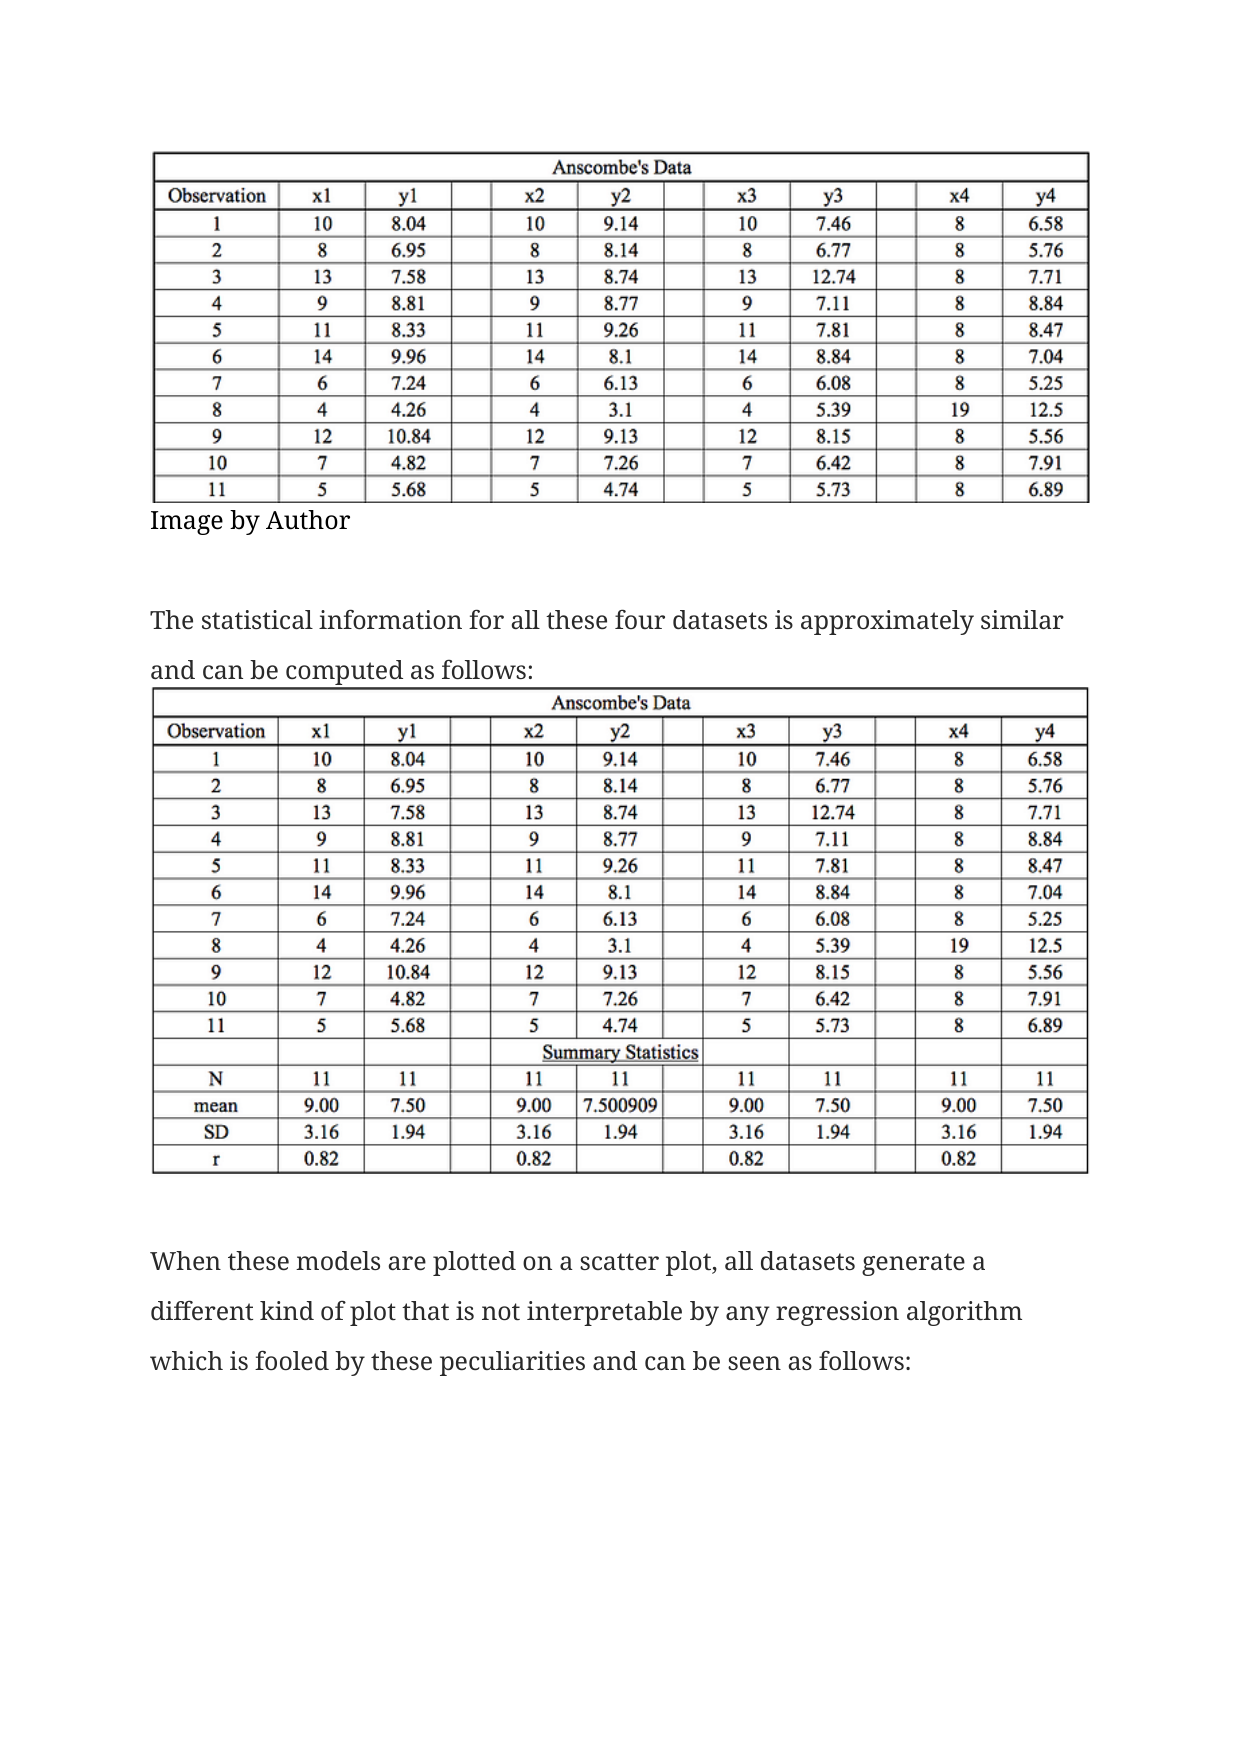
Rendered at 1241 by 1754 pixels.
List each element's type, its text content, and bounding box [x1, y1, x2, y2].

text When these models are plotted on a scatter plot, all datasets generate a different kind of plot that is not interpretable by any regression algorithm which is fooled by these peculiarities and can be seen as follows: [150, 1227, 1090, 1377]
text The statistical information for all these four datasets is approximately similar and can be computed as follows: [150, 587, 1090, 687]
text Image by Author [150, 503, 1090, 537]
picture [150, 687, 1091, 1178]
picture [150, 150, 1091, 503]
